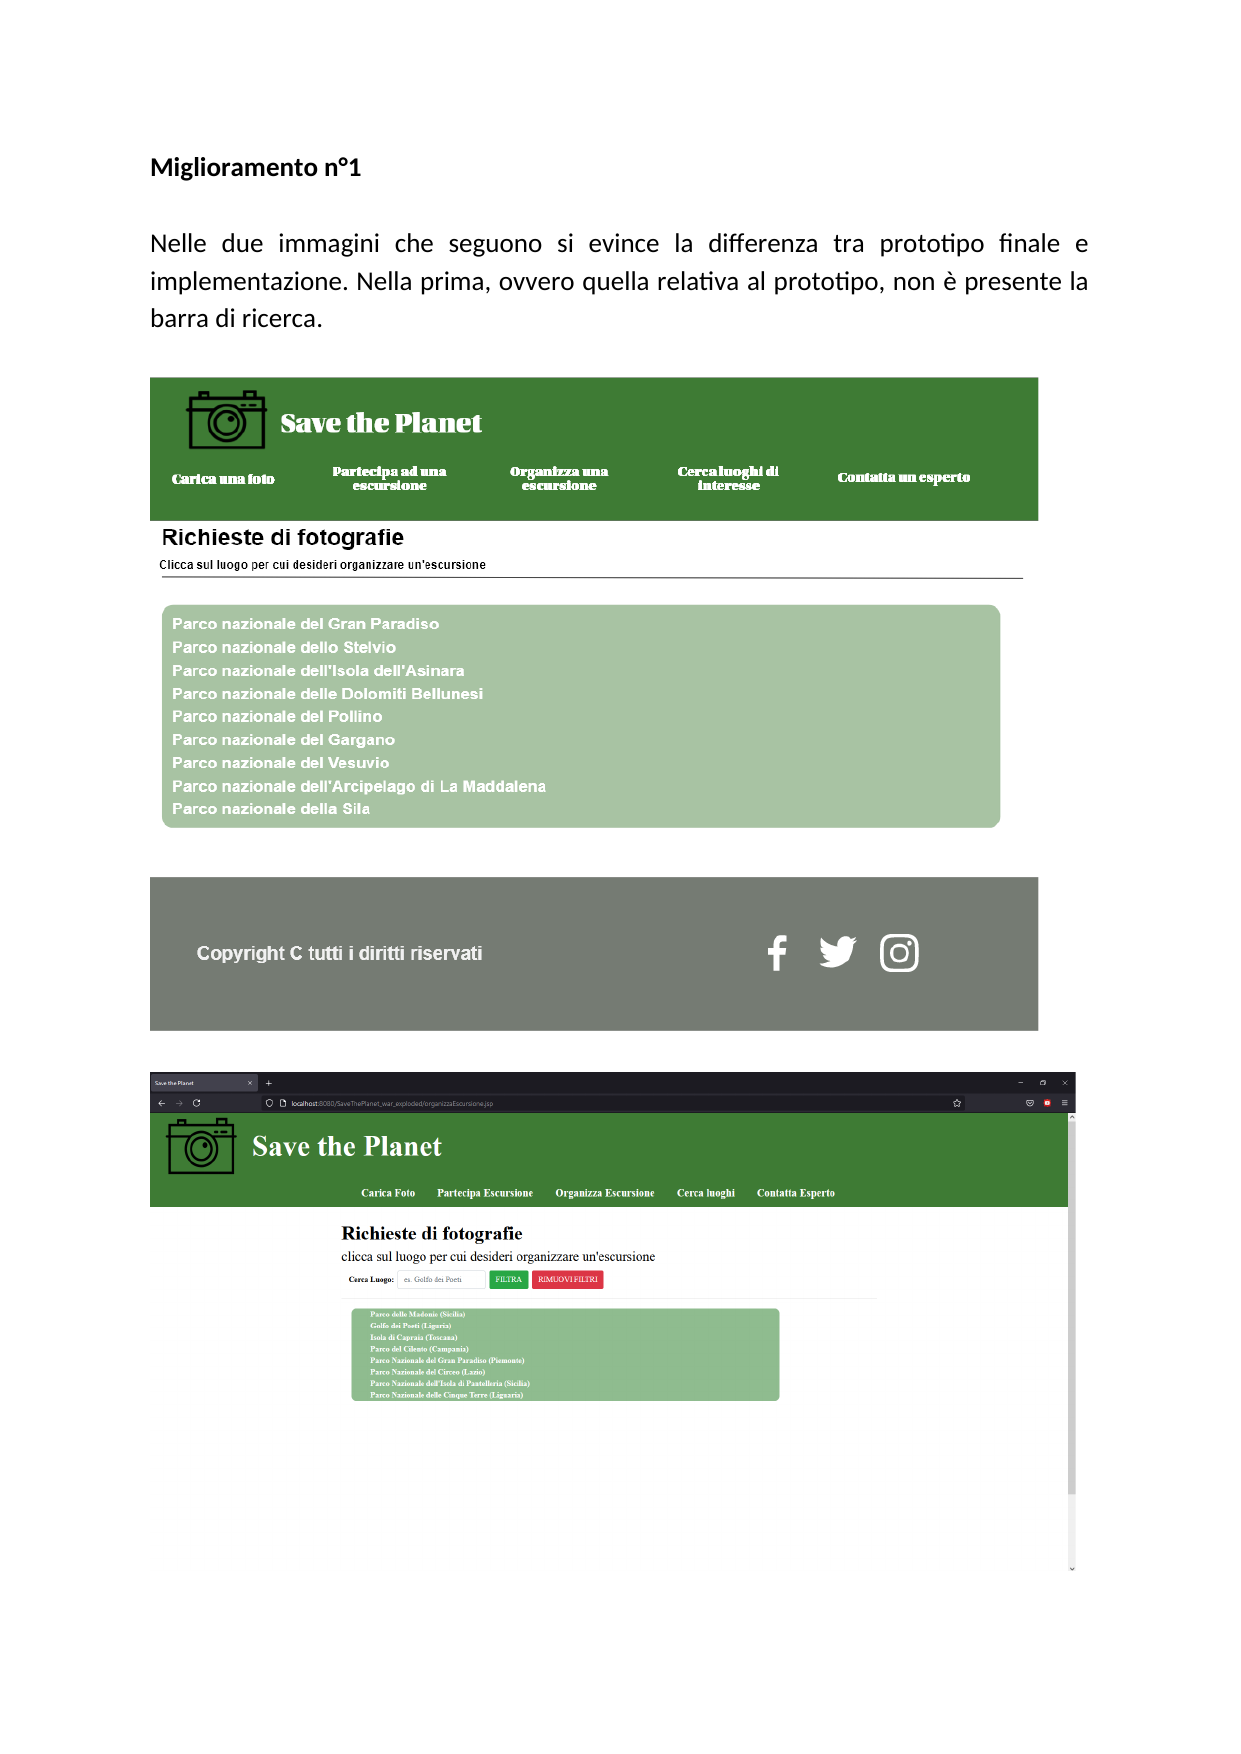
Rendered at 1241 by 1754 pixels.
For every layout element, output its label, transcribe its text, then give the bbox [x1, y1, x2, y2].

picture [150, 1072, 1076, 1571]
text Nelle due immagini che seguono si evince la differenza tra prototipo finale e implementazione. Nella prima, ovvero quella relativa al prototipo, non è presente la barra di ricerca. [150, 226, 1090, 335]
text Miglioramento n°1 [150, 150, 1090, 183]
picture [150, 377, 1039, 1031]
